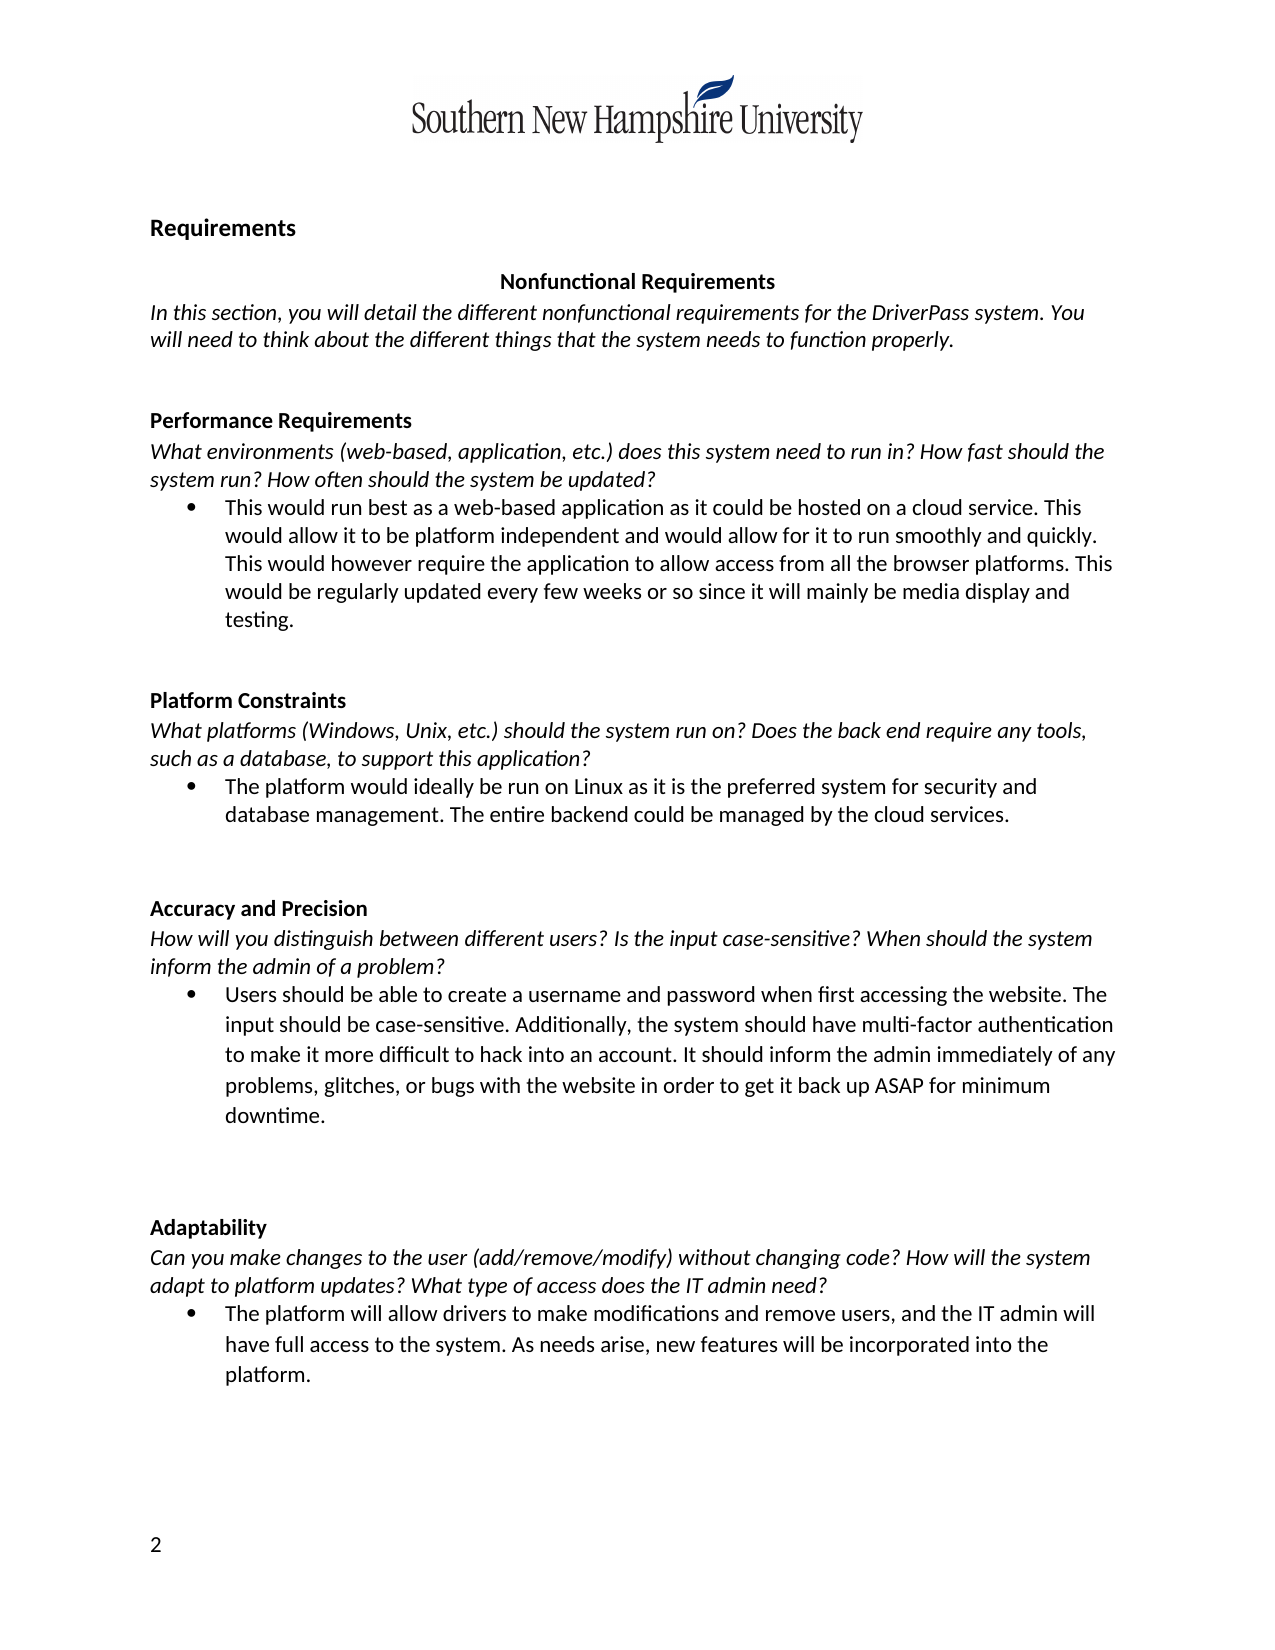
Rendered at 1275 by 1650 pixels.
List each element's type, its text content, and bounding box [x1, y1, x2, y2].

picture [412, 75, 863, 143]
text What environments (web-based, application, etc.) does this system need to run in? How fast should the system run? How often should the system be updated? [150, 437, 1125, 493]
text In this section, you will detail the different nonfunctional requirements for the DriverPass system. You will need to think about the different things that the system needs to function properly. [150, 298, 1125, 354]
text How will you distinguish between different users? Is the input case-sensitive? When should the system inform the admin of a problem? [150, 924, 1125, 980]
list The platform would ideally be run on Linux as it is the preferred system for security and database management. The entire backend could be managed by the cloud services. [187, 772, 1125, 828]
text What platforms (Windows, Unix, etc.) should the system run on? Does the back end require any tools, such as a database, to support this application? [150, 716, 1125, 772]
subtitle Adaptability [150, 1213, 1125, 1241]
subtitle Accuracy and Precision [150, 894, 1125, 922]
subtitle Requirements [150, 212, 1125, 242]
subtitle Performance Requirements [150, 407, 1125, 435]
text Can you make changes to the user (add/remove/modify) without changing code? How will the system adapt to platform updates? What type of access does the IT admin need? [150, 1243, 1125, 1299]
list The platform will allow drivers to make modifications and remove users, and the IT admin will have full access to the system. As needs arise, new features will be incorporated into the platform. [187, 1299, 1125, 1388]
list This would run best as a web-based application as it could be hosted on a cloud service. This would allow it to be platform independent and would allow for it to run smoothly and quickly. This would however require the application to allow access from all the browser platforms. This would be regularly updated every few weeks or so since it will mainly be media display and testing. [187, 493, 1125, 633]
list Users should be able to create a username and password when first accessing the website. The input should be case-sensitive. Additionally, the system should have multi-factor authentication to make it more difficult to hack into an account. It should inform the admin immediately of any problems, glitches, or bugs with the website in order to get it back up ASAP for minimum downtime. [187, 980, 1125, 1129]
subtitle Platform Constraints [150, 686, 1125, 714]
subtitle Nonfunctional Requirements [150, 267, 1125, 295]
